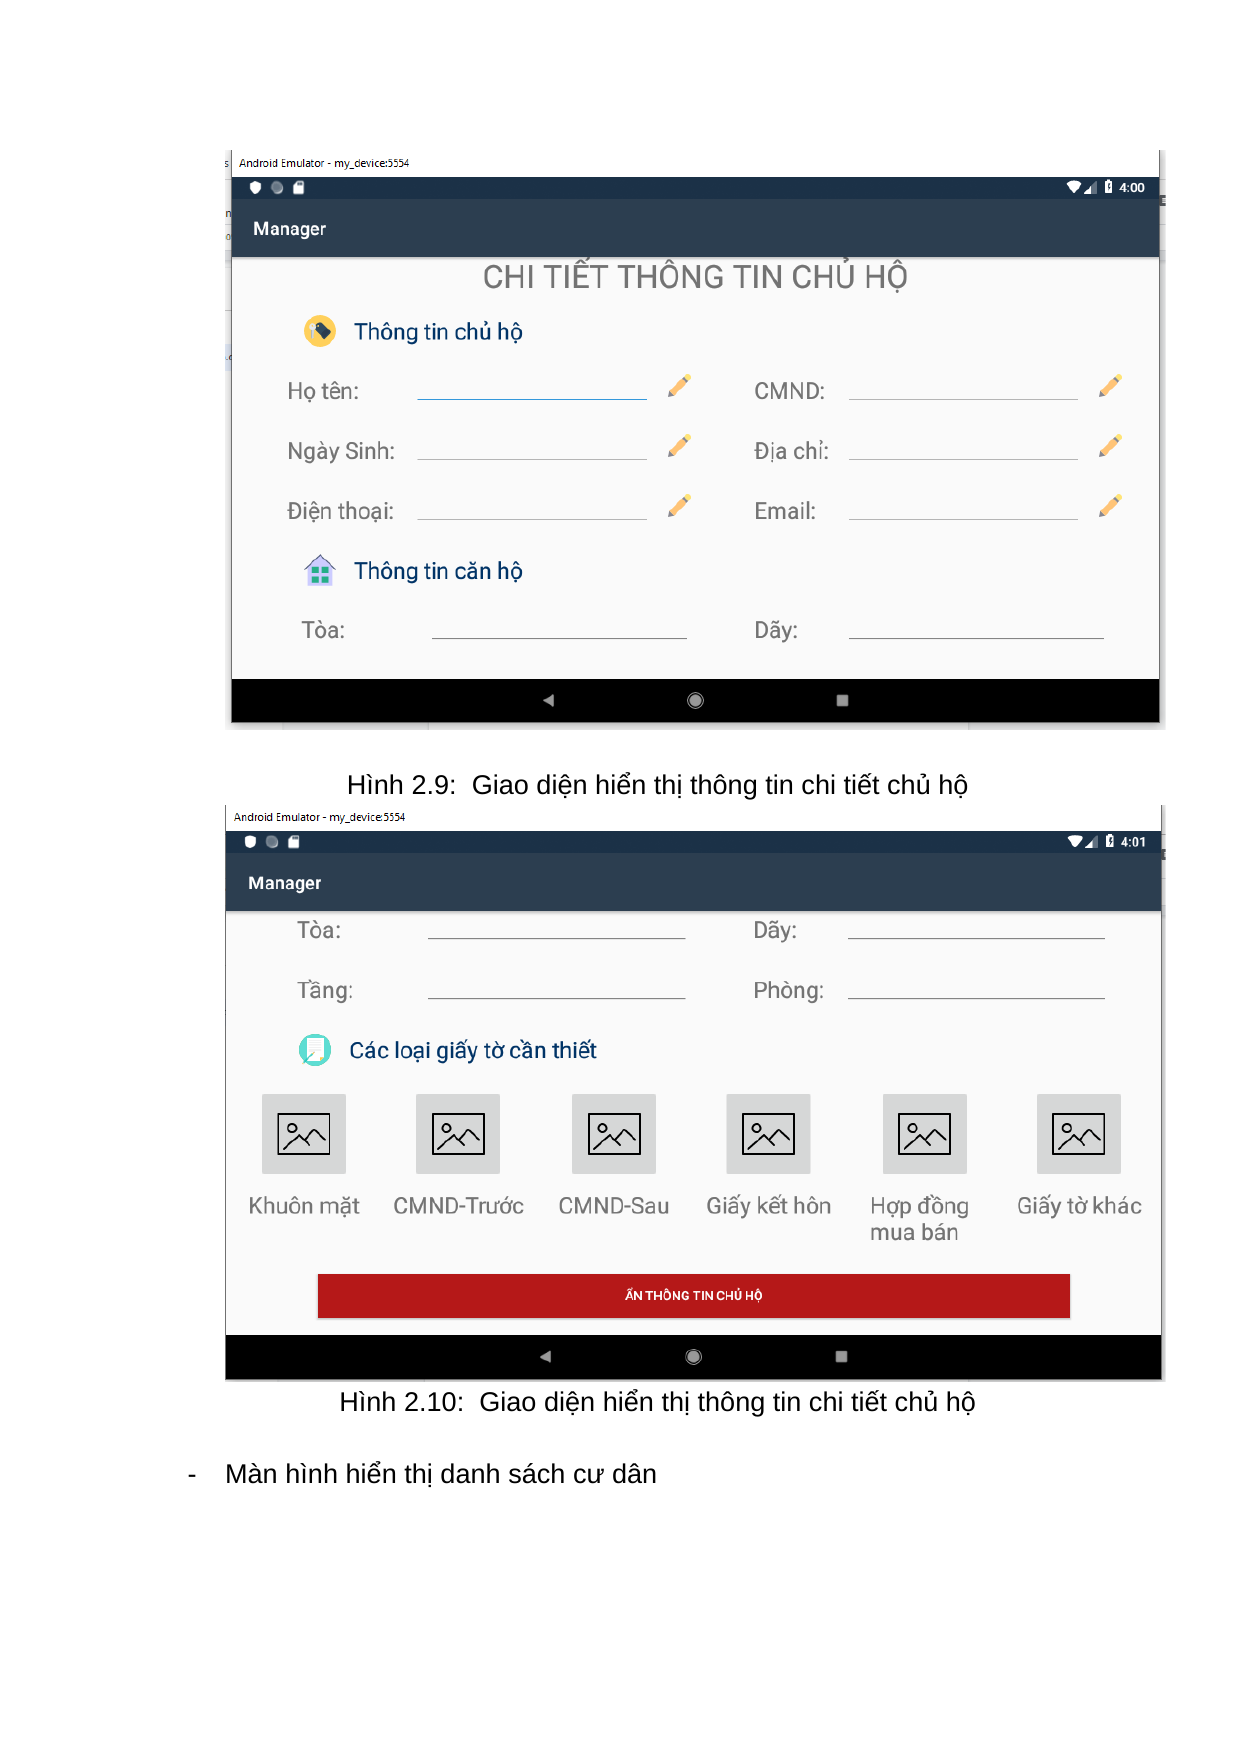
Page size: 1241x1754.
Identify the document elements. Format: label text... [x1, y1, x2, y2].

text Hình 2.9: Giao diện hiển thị thông tin chi tiết chủ hộ [225, 769, 1090, 800]
picture [225, 150, 1166, 730]
text Hình 2.10: Giao diện hiển thị thông tin chi tiết chủ hộ [225, 1386, 1090, 1417]
picture [225, 805, 1166, 1382]
list Màn hình hiển thị danh sách cư dân [187, 1458, 1090, 1489]
